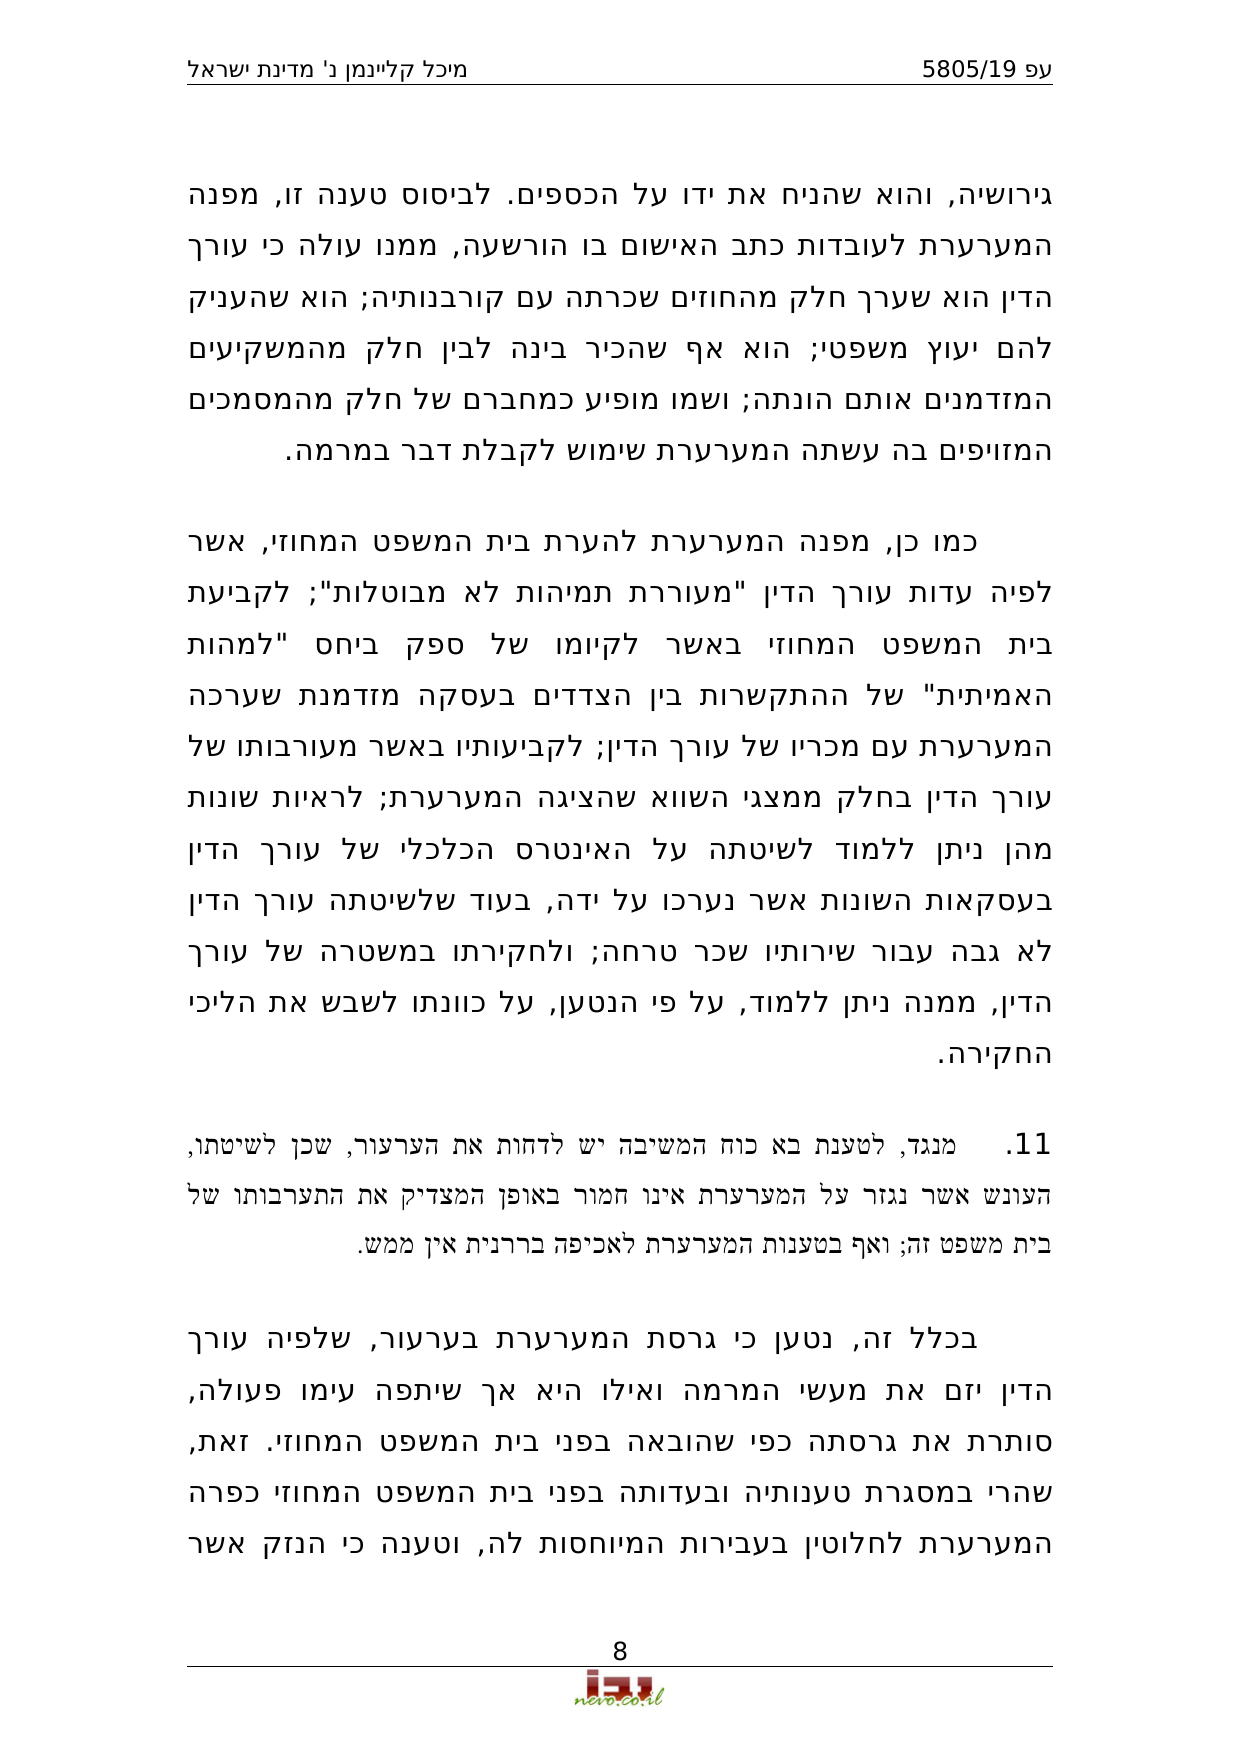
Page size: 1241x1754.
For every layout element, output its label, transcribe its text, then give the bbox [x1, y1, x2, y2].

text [187, 177, 1053, 468]
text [187, 1321, 1053, 1561]
picture [574, 1669, 666, 1707]
text כמו כן, מפנה המערערת להערת בית המשפט המחוזי, אשר לפיה עדות עורך הדין "מעוררת תמיהות לא מבוטלות"; לקביעת בית המשפט המחוזי באשר לקיומו של ספק ביחס "למהות האמיתית" של ההתקשרות בין הצדדים בעסקה מזדמנת שערכה המערערת עם מכריו של עורך הדין; לקביעותיו באשר מעורבותו של עורך הדין בחלק ממצגי השווא שהציגה המערערת; לראיות שונות מהן ניתן ללמוד לשיטתה על האינטרס הכלכלי של עורך הדין בעסקאות השונות אשר נערכו על ידה, בעוד שלשיטתה עורך הדין לא גבה עבור שירותיו שכר טרחה; ולחקירתו במשטרה של עורך הדין, ממנה ניתן ללמוד, על פי הנטען, על כוונתו לשבש את הליכי החקירה. [187, 524, 1053, 1071]
list מנגד, לטענת בא כוח המשיבה יש לדחות את הערעור, שכן לשיטתו, העונש אשר נגזר על המערערת אינו חמור באופן המצדיק את התערבותו של בית משפט זה; ואף בטענות המערערת לאכיפה בררנית אין ממש. [187, 1127, 1053, 1261]
